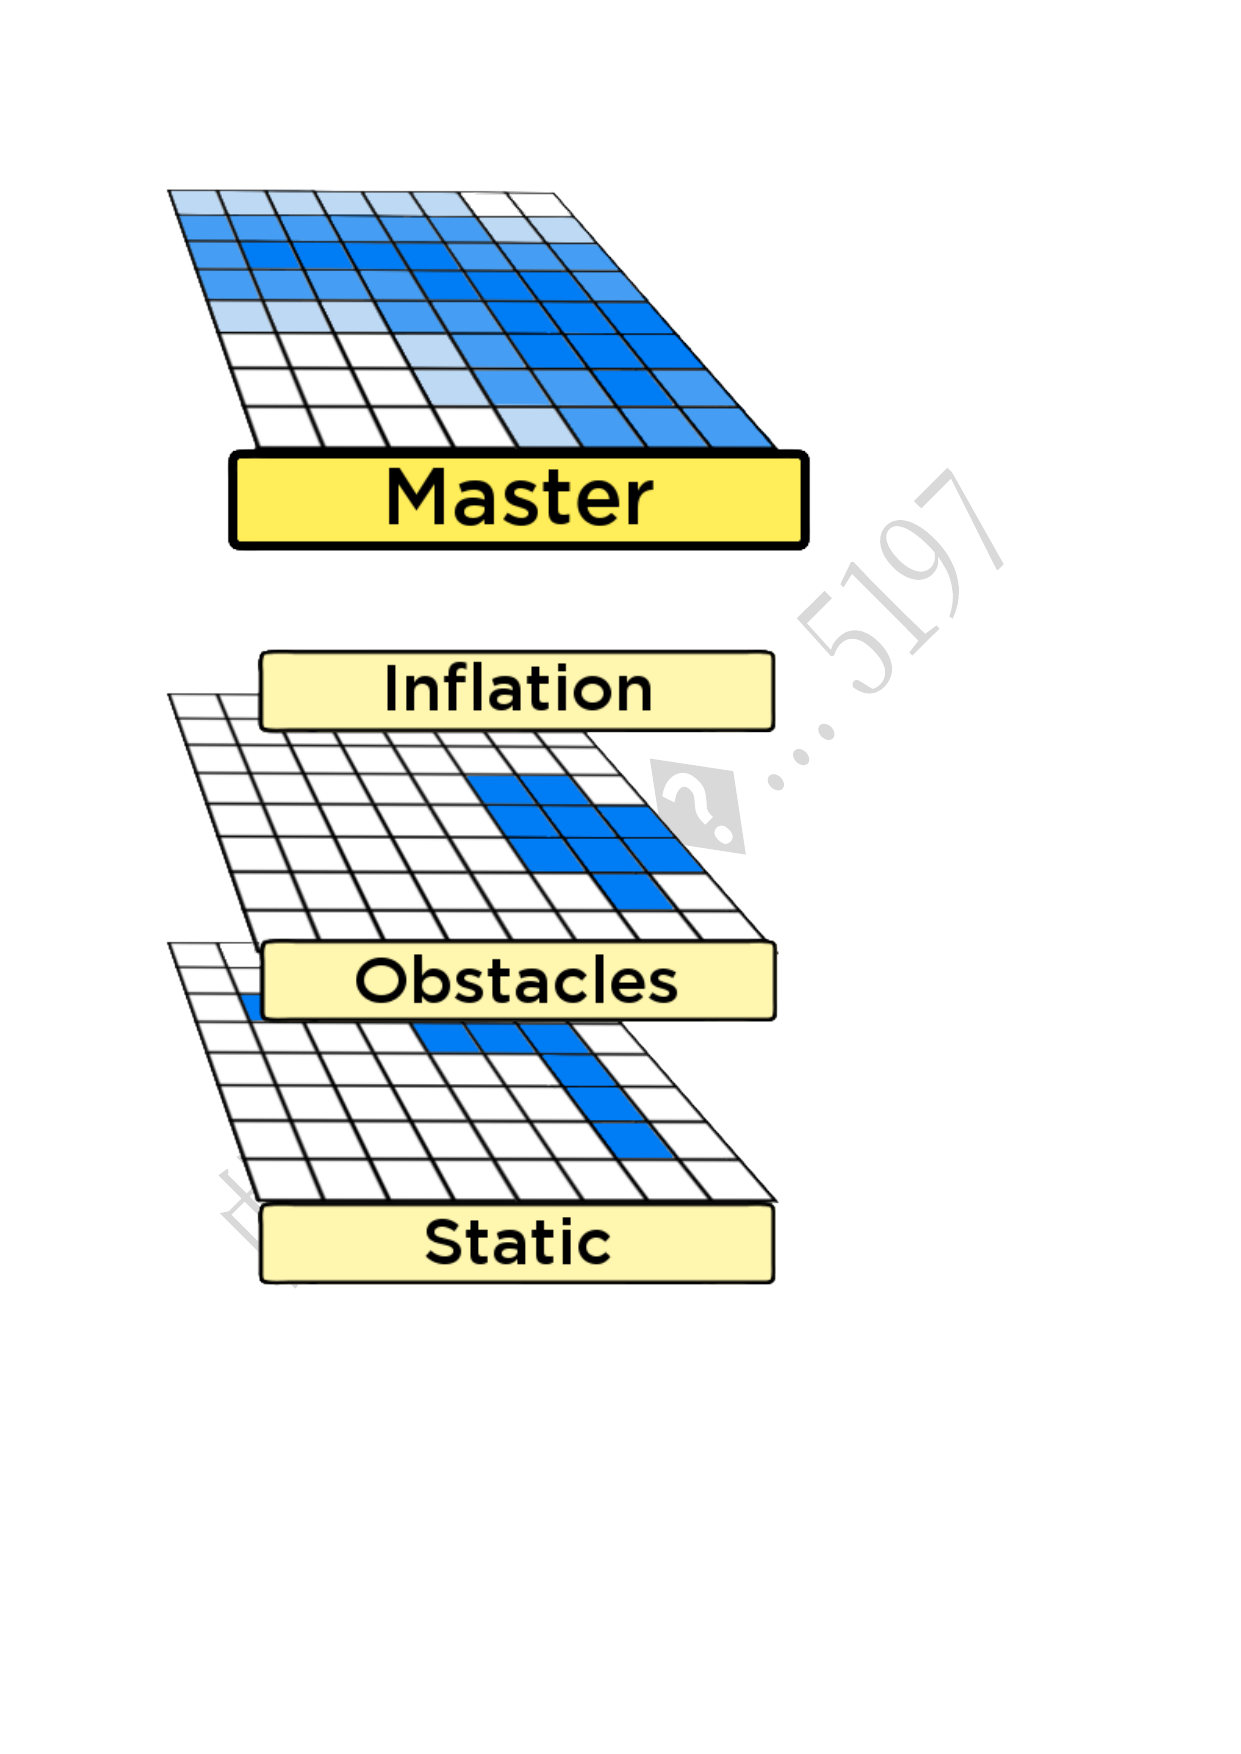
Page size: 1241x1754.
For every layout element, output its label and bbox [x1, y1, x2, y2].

picture [150, 150, 814, 1313]
